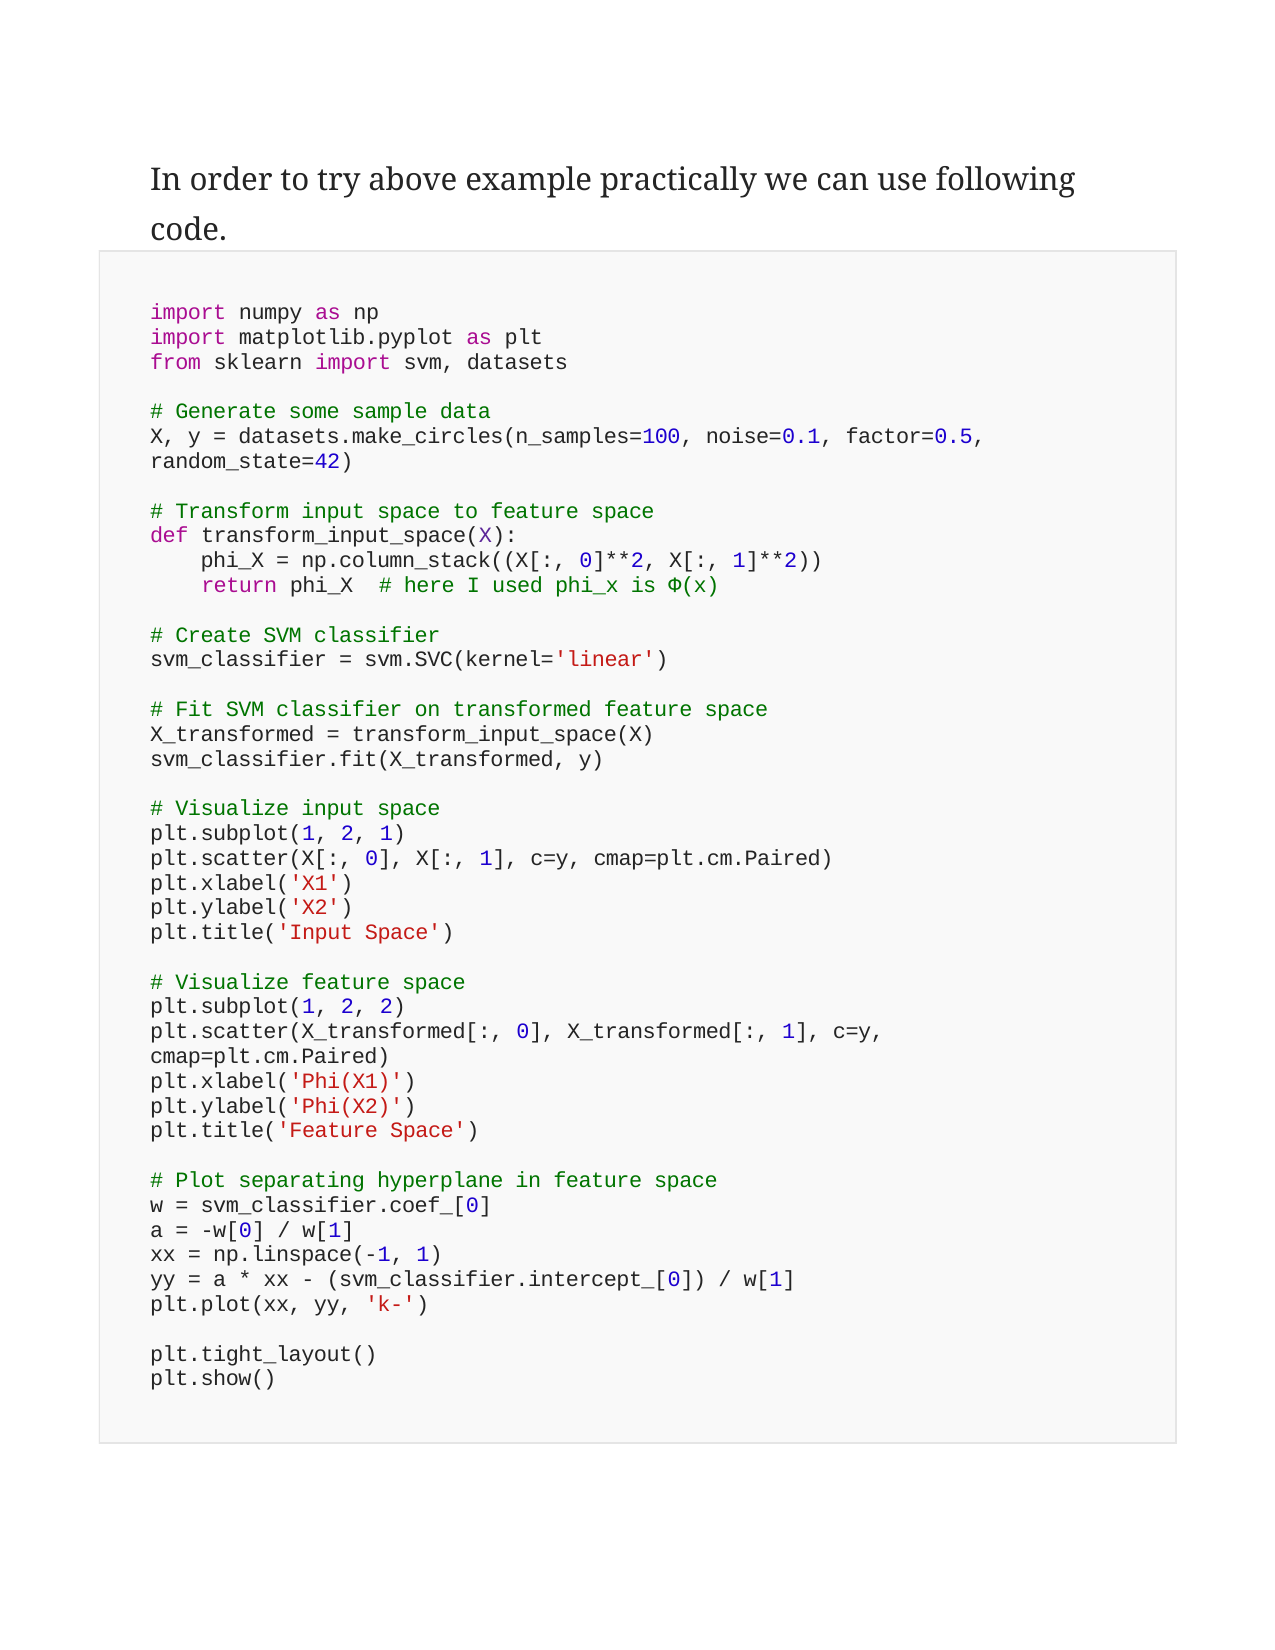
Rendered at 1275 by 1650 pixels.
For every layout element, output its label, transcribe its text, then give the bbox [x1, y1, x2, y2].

text In order to try above example practically we can use following code. [150, 150, 1125, 250]
text import numpy as np import matplotlib.pyplot as plt from sklearn import svm, datasets # Generate some sample data X, y = datasets.make_circles(n_samples=100, noise=0.1, factor=0.5, random_state=42) # Transform input space to feature space def transform_input_space(X): phi_X = np.column_stack((X[:, 0]**2, X[:, 1]**2)) return phi_X # here I used phi_x is Φ(x) # Create SVM classifier svm_classifier = svm.SVC(kernel='linear') # Fit SVM classifier on transformed feature space X_transformed = transform_input_space(X) svm_classifier.fit(X_transformed, y) # Visualize input space plt.subplot(1, 2, 1) plt.scatter(X[:, 0], X[:, 1], c=y, cmap=plt.cm.Paired) plt.xlabel('X1') plt.ylabel('X2') plt.title('Input Space') # Visualize feature space plt.subplot(1, 2, 2) plt.scatter(X_transformed[:, 0], X_transformed[:, 1], c=y, cmap=plt.cm.Paired) plt.xlabel('Phi(X1)') plt.ylabel('Phi(X2)') plt.title('Feature Space') # Plot separating hyperplane in feature space w = svm_classifier.coef_[0] a = -w[0] / w[1] xx = np.linspace(-1, 1) yy = a * xx - (svm_classifier.intercept_[0]) / w[1] plt.plot(xx, yy, 'k-') plt.tight_layout() plt.show() [100, 252, 1175, 1442]
